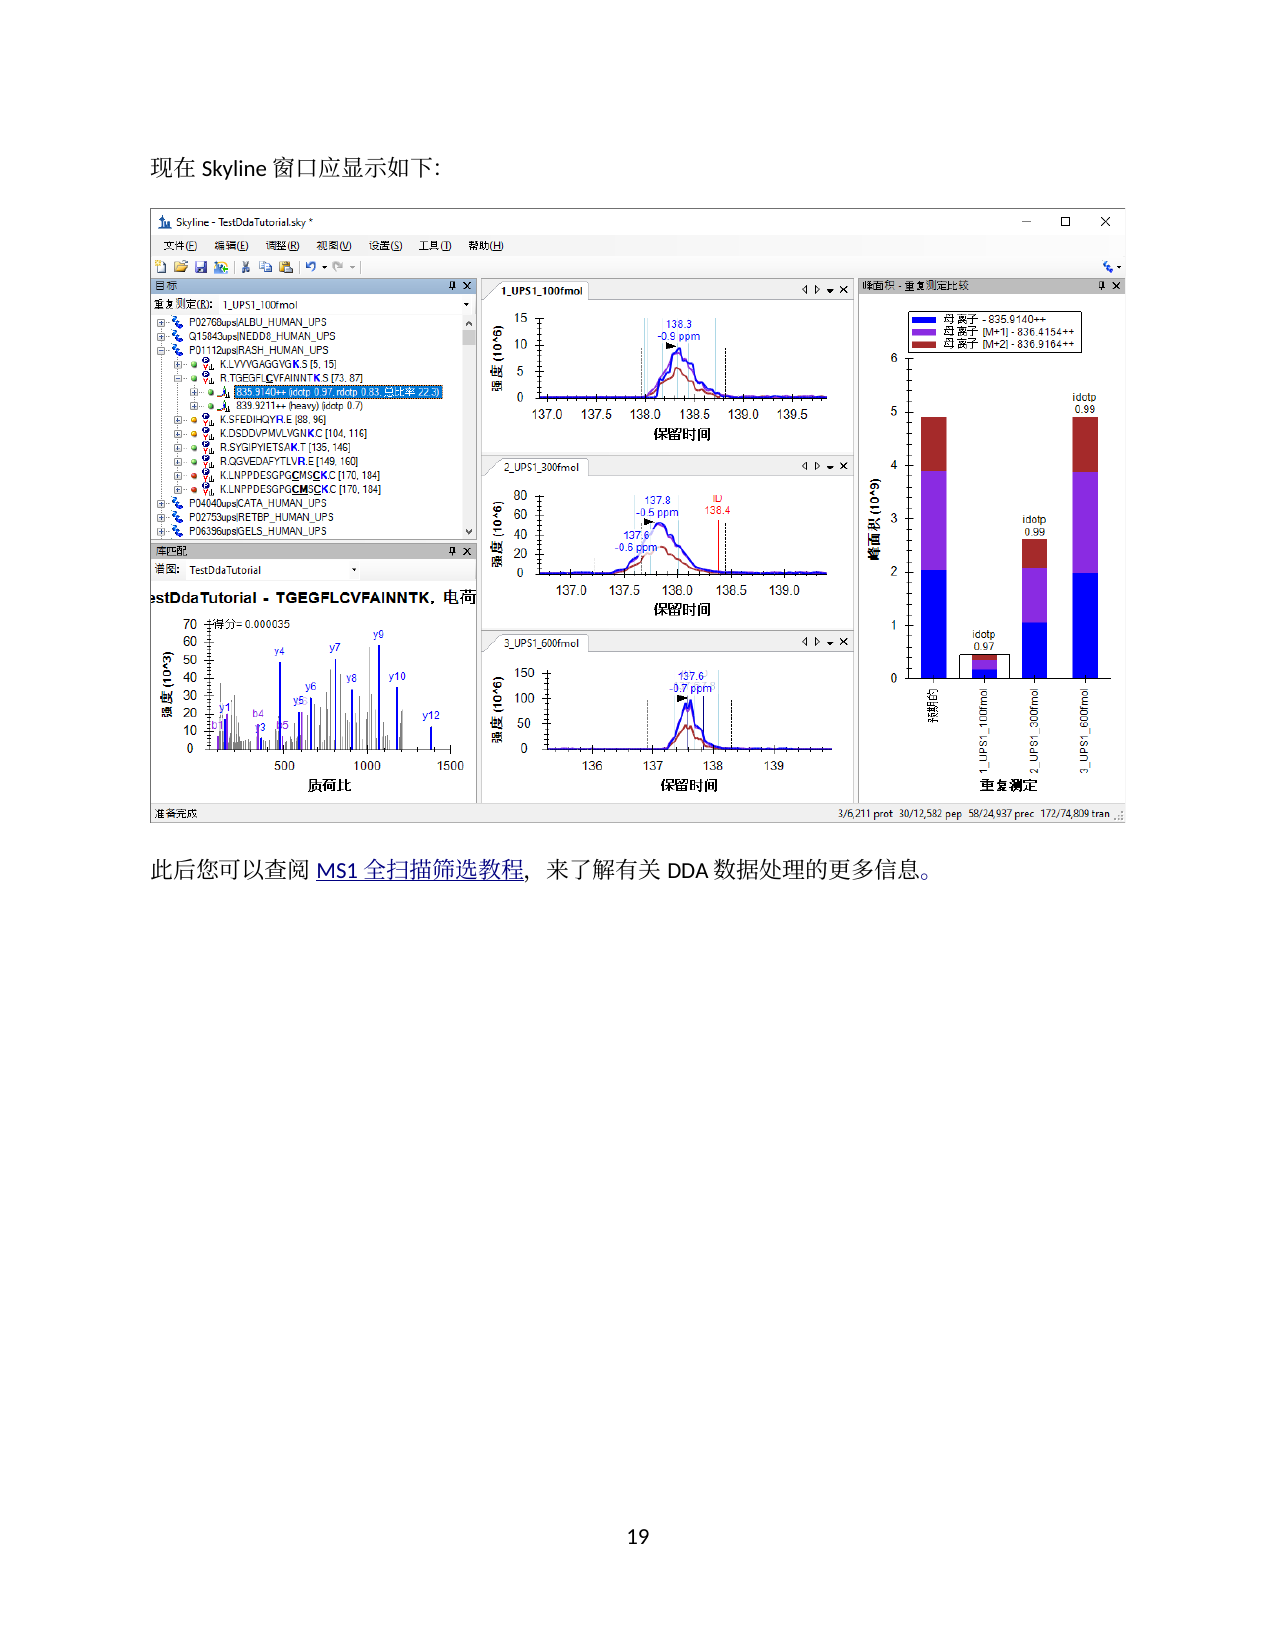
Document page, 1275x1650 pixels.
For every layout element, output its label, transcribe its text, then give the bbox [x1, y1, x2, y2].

picture [150, 208, 1125, 823]
text 现在 Skyline 窗口应显示如下： [150, 150, 1125, 183]
text 此后您可以查阅 MS1 全扫描筛选教程，来了解有关 DDA 数据处理的更多信息。 [150, 852, 1125, 884]
